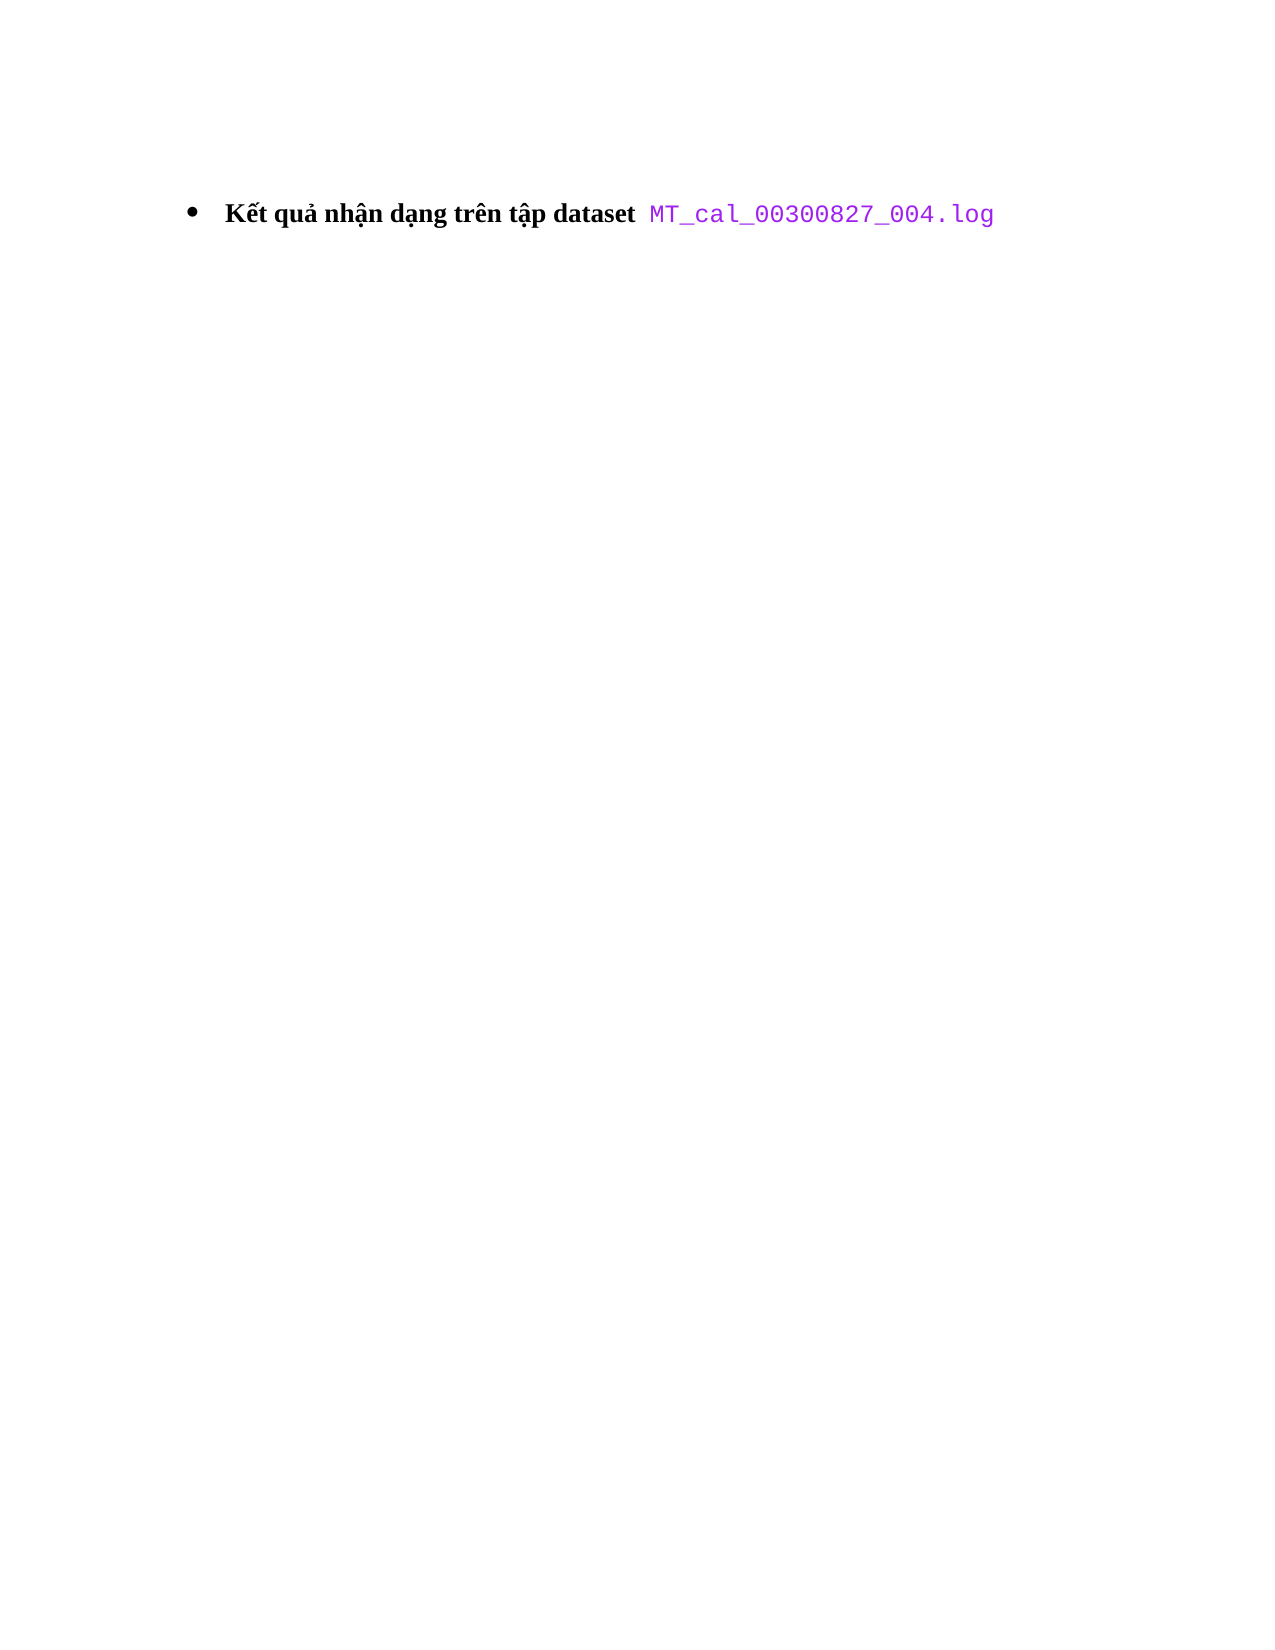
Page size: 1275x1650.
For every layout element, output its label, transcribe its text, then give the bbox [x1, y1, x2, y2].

list Kết quả nhận dạng trên tập dataset MT_cal_00300827_004.log [187, 197, 1125, 230]
